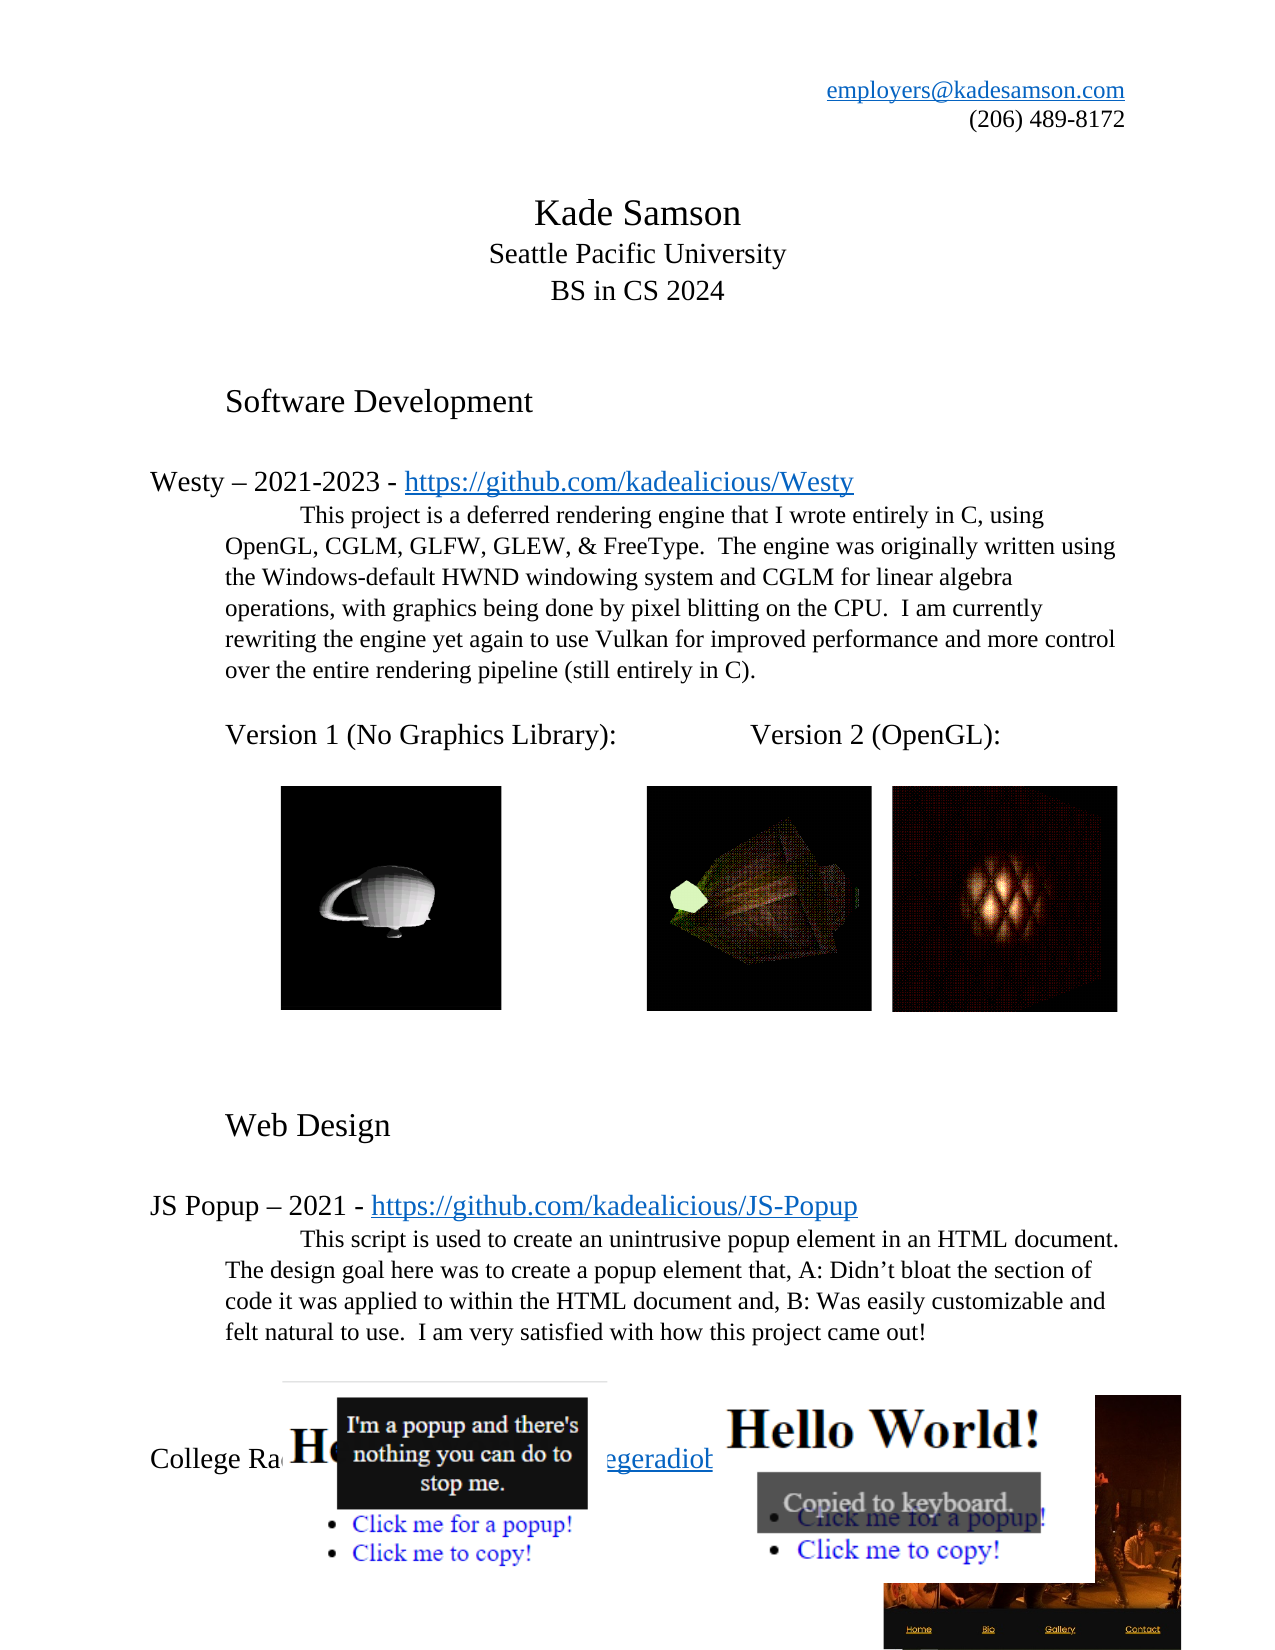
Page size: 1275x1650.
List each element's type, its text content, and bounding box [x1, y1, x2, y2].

text Version 1 (No Graphics Library): Version 2 (OpenGL): [150, 717, 1125, 751]
text This project is a deferred rendering engine that I wrote entirely in C, using OpenGL, CGLM, GLFW, GLEW, & FreeType. The engine was originally written using the Windows-default HWND windowing system and CGLM for linear algebra operations, with graphics being done by pixel blitting on the CPU. I am currently rewriting the engine yet again to use Vulkan for improved performance and more control over the entire rendering pipeline (still entirely in C). [225, 500, 1125, 684]
text College Radio – July 2021 – http://collegeradioband.com/ [150, 1441, 282, 1475]
text This script is used to create an unintrusive popup element in an HTML document. The design goal here was to create a popup element that, A: Didn’t bloat the section of code it was applied to within the HTML document and, B: Was easily customizable and felt natural to use. I am very satisfied with how this project came out! [225, 1224, 1125, 1346]
text Seattle Pacific University [150, 237, 1125, 270]
picture [892, 786, 1118, 1012]
picture [279, 786, 505, 1008]
picture [646, 786, 872, 1011]
text Web Design [150, 1105, 1125, 1143]
text JS Popup – 2021 - https://github.com/kadealicious/JS-Popup [150, 1188, 1125, 1221]
text Westy – 2021-2023 - https://github.com/kadealicious/Westy [150, 464, 1125, 497]
text BS in CS 2024 [150, 273, 1125, 306]
picture [712, 1380, 1182, 1650]
text Software Development [150, 381, 1125, 419]
picture [282, 1380, 608, 1585]
text Kade Samson [150, 190, 1125, 233]
